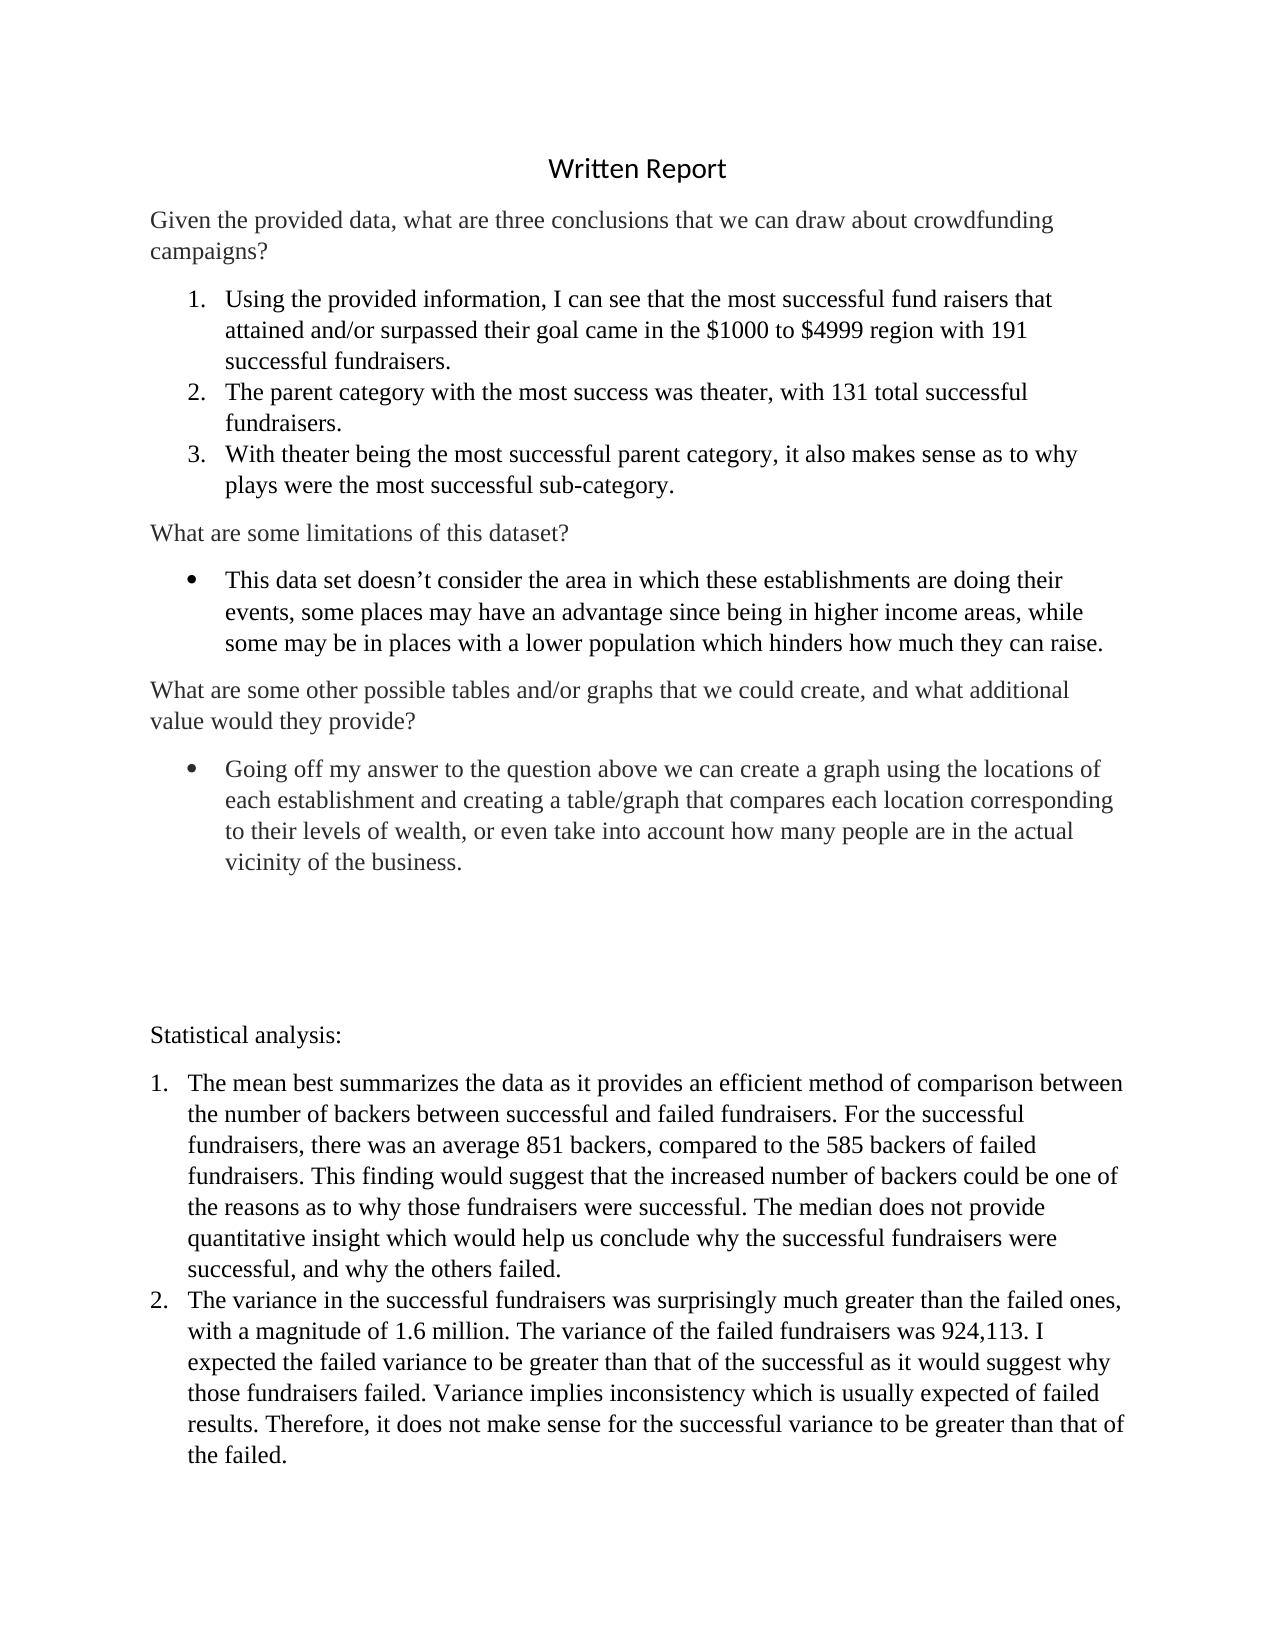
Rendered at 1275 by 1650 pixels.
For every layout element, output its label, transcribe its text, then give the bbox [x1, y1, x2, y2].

list With theater being the most successful parent category, it also makes sense as to why plays were the most successful sub-category. [187, 439, 1125, 499]
list Using the provided information, I can see that the most successful fund raisers that attained and/or surpassed their goal came in the $1000 to $4999 region with 191 successful fundraisers. [187, 284, 1125, 375]
text Given the provided data, what are three conclusions that we can draw about crowdfunding campaigns? [150, 205, 1125, 265]
list The mean best summarizes the data as it provides an efficient method of comparison between the number of backers between successful and failed fundraisers. For the successful fundraisers, there was an average 851 backers, compared to the 585 backers of failed fundraisers. This finding would suggest that the increased number of backers could be one of the reasons as to why those fundraisers were successful. The median does not provide quantitative insight which would help us conclude why the successful fundraisers were successful, and why the others failed. [150, 1068, 1125, 1283]
list The parent category with the most success was theater, with 131 total successful fundraisers. [187, 377, 1125, 437]
list This data set doesn’t consider the area in which these establishments are doing their events, some places may have an advantage since being in higher income areas, while some may be in places with a lower population which hinders how much they can raise. [187, 566, 1125, 656]
text What are some other possible tables and/or graphs that we could create, and what additional value would they provide? [150, 675, 1125, 735]
text Statistical analysis: [150, 1020, 1125, 1049]
text What are some limitations of this dataset? [150, 518, 1125, 547]
text Written Report [150, 150, 1125, 186]
list The variance in the successful fundraisers was surprisingly much greater than the failed ones, with a magnitude of 1.6 million. The variance of the failed fundraisers was 924,113. I expected the failed variance to be greater than that of the successful as it would suggest why those fundraisers failed. Variance implies inconsistency which is usually expected of failed results. Therefore, it does not make sense for the successful variance to be greater than that of the failed. [150, 1285, 1125, 1469]
list Going off my answer to the question above we can create a graph using the locations of each establishment and creating a table/graph that compares each location corresponding to their levels of wealth, or even take into account how many people are in the actual vicinity of the business. [187, 754, 1125, 876]
